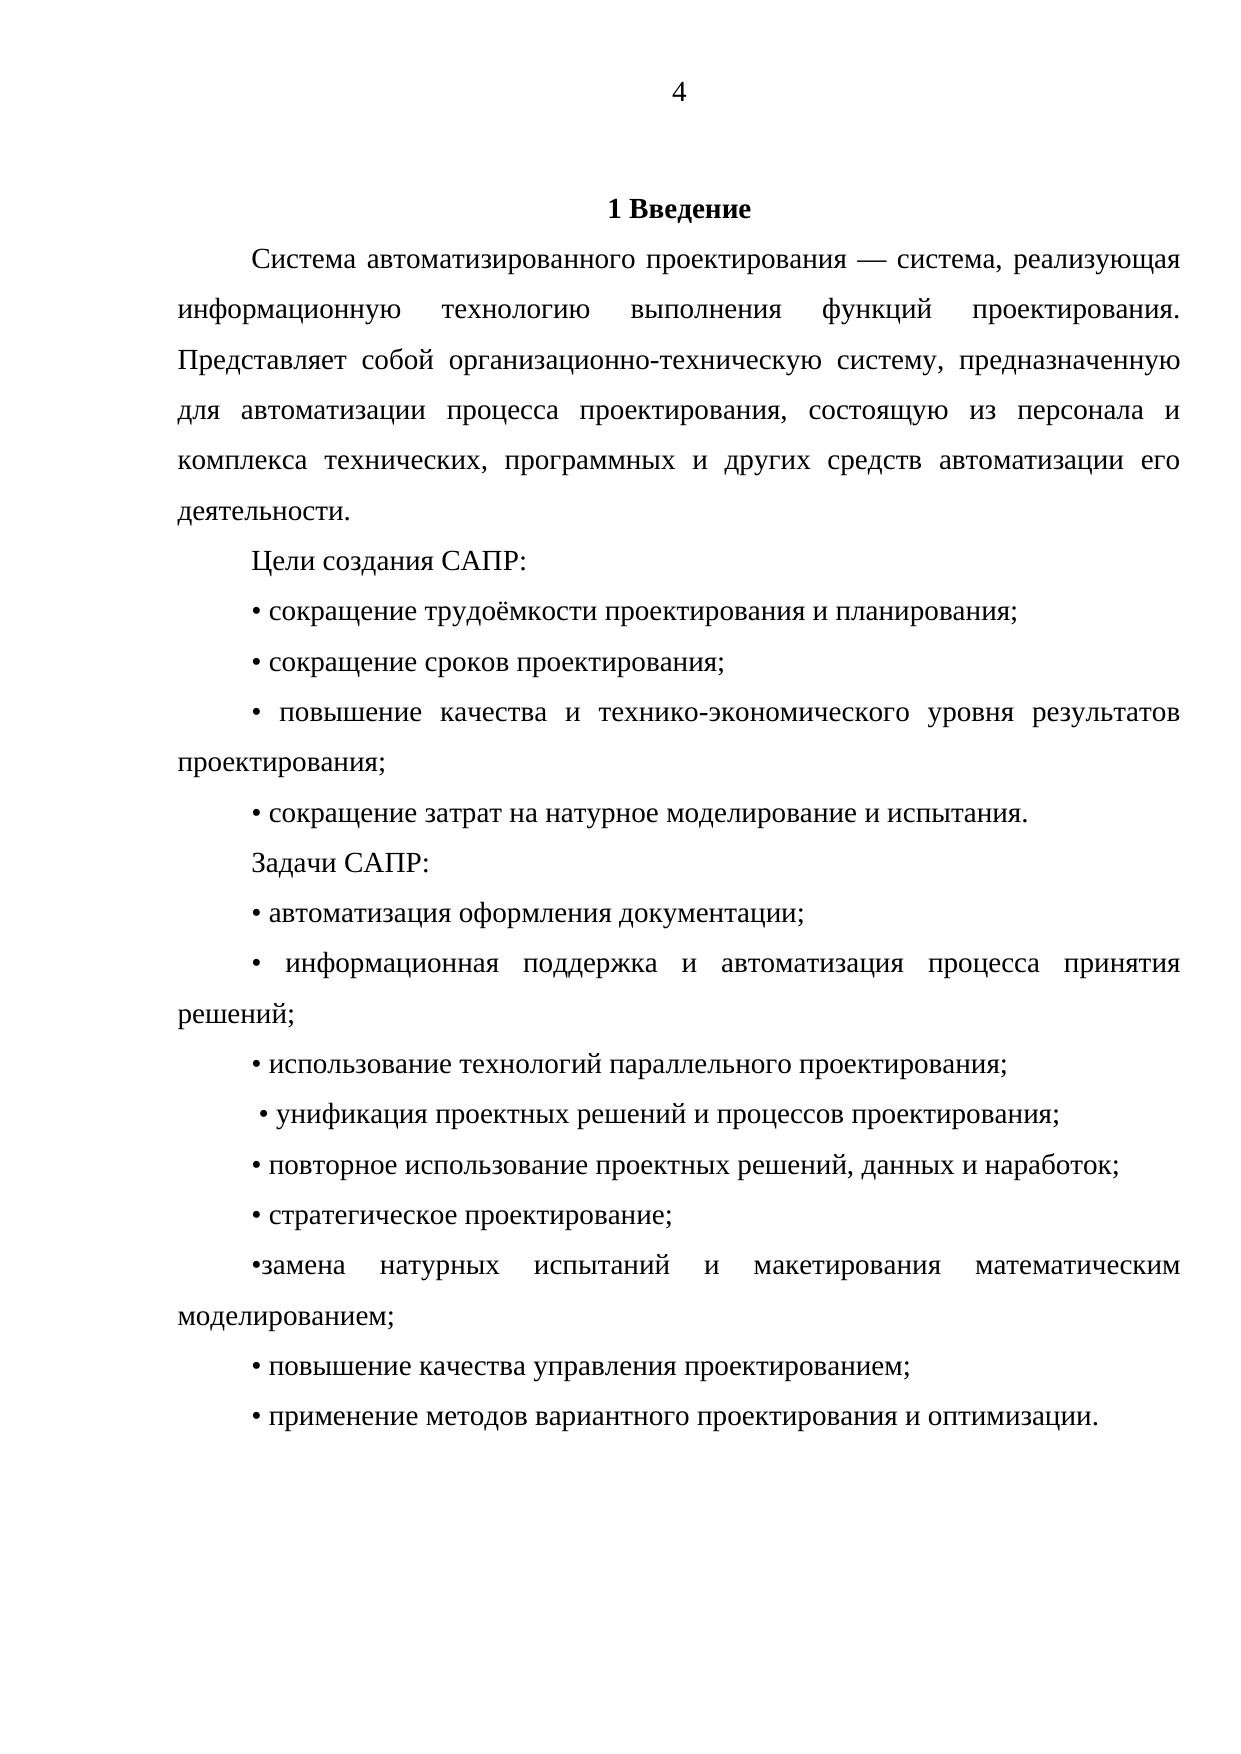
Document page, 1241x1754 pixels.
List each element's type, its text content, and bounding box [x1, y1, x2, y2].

text • сокращение затрат на натурное моделирование и испытания. [177, 795, 1181, 828]
subtitle 1 Введение [177, 191, 1181, 224]
text Цели создания САПР: [177, 543, 1181, 577]
text Система автоматизированного проектирования — система, реализующая информационную технологию выполнения функций проектирования. Представляет собой организационно-техническую систему, предназначенную для автоматизации процесса проектирования, состоящую из персонала и комплекса технических, программных и других средств автоматизации его деятельности. [177, 241, 1181, 526]
text •замена натурных испытаний и макетирования математическим моделированием; [177, 1247, 1181, 1331]
text • автоматизация оформления документации; [177, 895, 1181, 929]
text • сокращение сроков проектирования; [177, 644, 1181, 677]
text • использование технологий параллельного проектирования; [177, 1046, 1181, 1080]
text • повышение качества и технико-экономического уровня результатов проектирования; [177, 694, 1181, 778]
text • повторное использование проектных решений, данных и наработок; [177, 1147, 1181, 1180]
text • повышение качества управления проектированием; [177, 1348, 1181, 1382]
text • стратегическое проектирование; [177, 1197, 1181, 1231]
text • сокращение трудоёмкости проектирования и планирования; [177, 593, 1181, 627]
text • унификация проектных решений и процессов проектирования; [177, 1097, 1181, 1130]
text • информационная поддержка и автоматизация процесса принятия решений; [177, 946, 1181, 1029]
text Задачи САПР: [177, 845, 1181, 878]
text • применение методов вариантного проектирования и оптимизации. [177, 1398, 1181, 1432]
